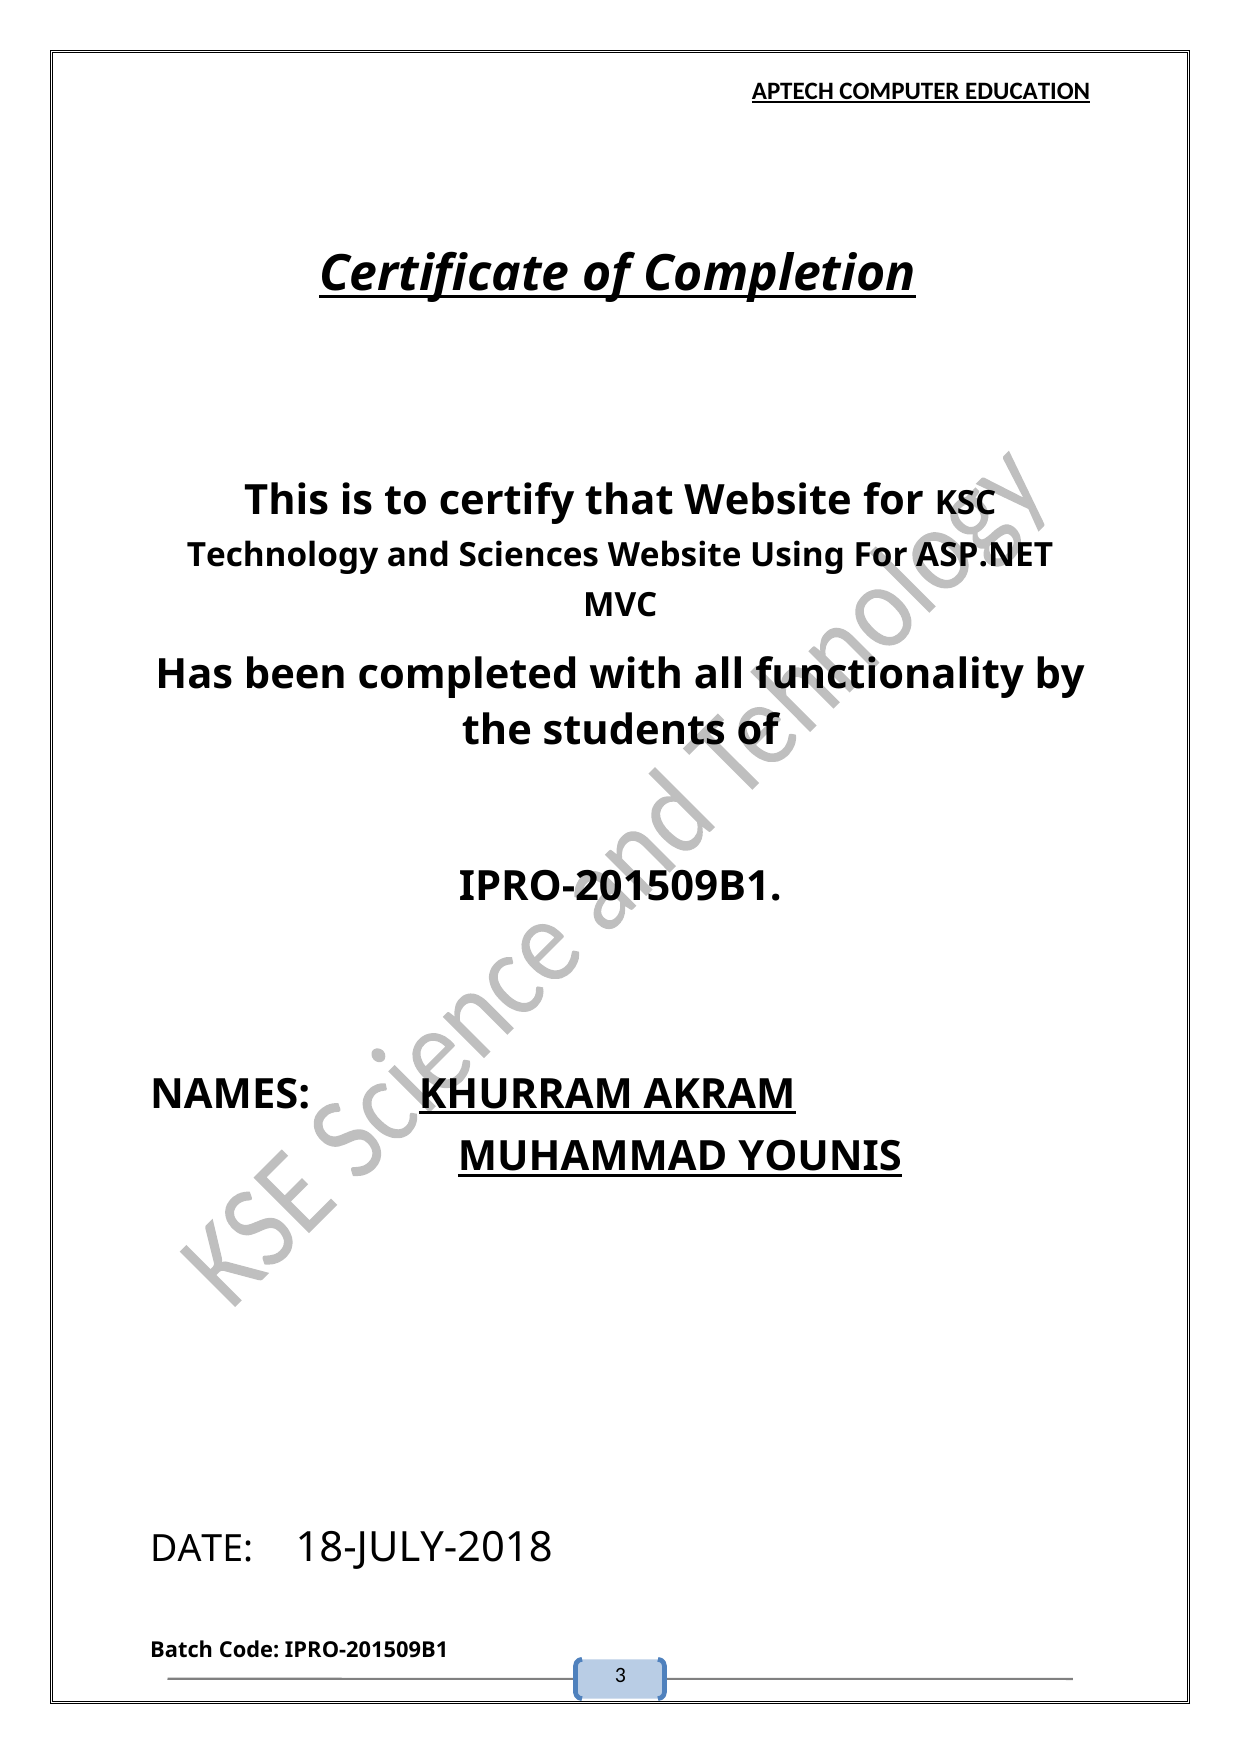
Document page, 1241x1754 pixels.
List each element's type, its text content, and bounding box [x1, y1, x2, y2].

text DATE: 18-JULY-2018 [150, 1517, 1090, 1574]
text This is to certify that Website for KSC Technology and Sciences Website Using For ASP.NET MVC [150, 470, 1090, 626]
text IPRO-201509B1. [150, 856, 1090, 912]
text NAMES: KHURRAM AKRAM [150, 1063, 1090, 1120]
text Certificate of Completion [150, 237, 1090, 306]
text MUHAMMAD YOUNIS [150, 1126, 1090, 1183]
text Has been completed with all functionality by the students of [150, 643, 1090, 757]
